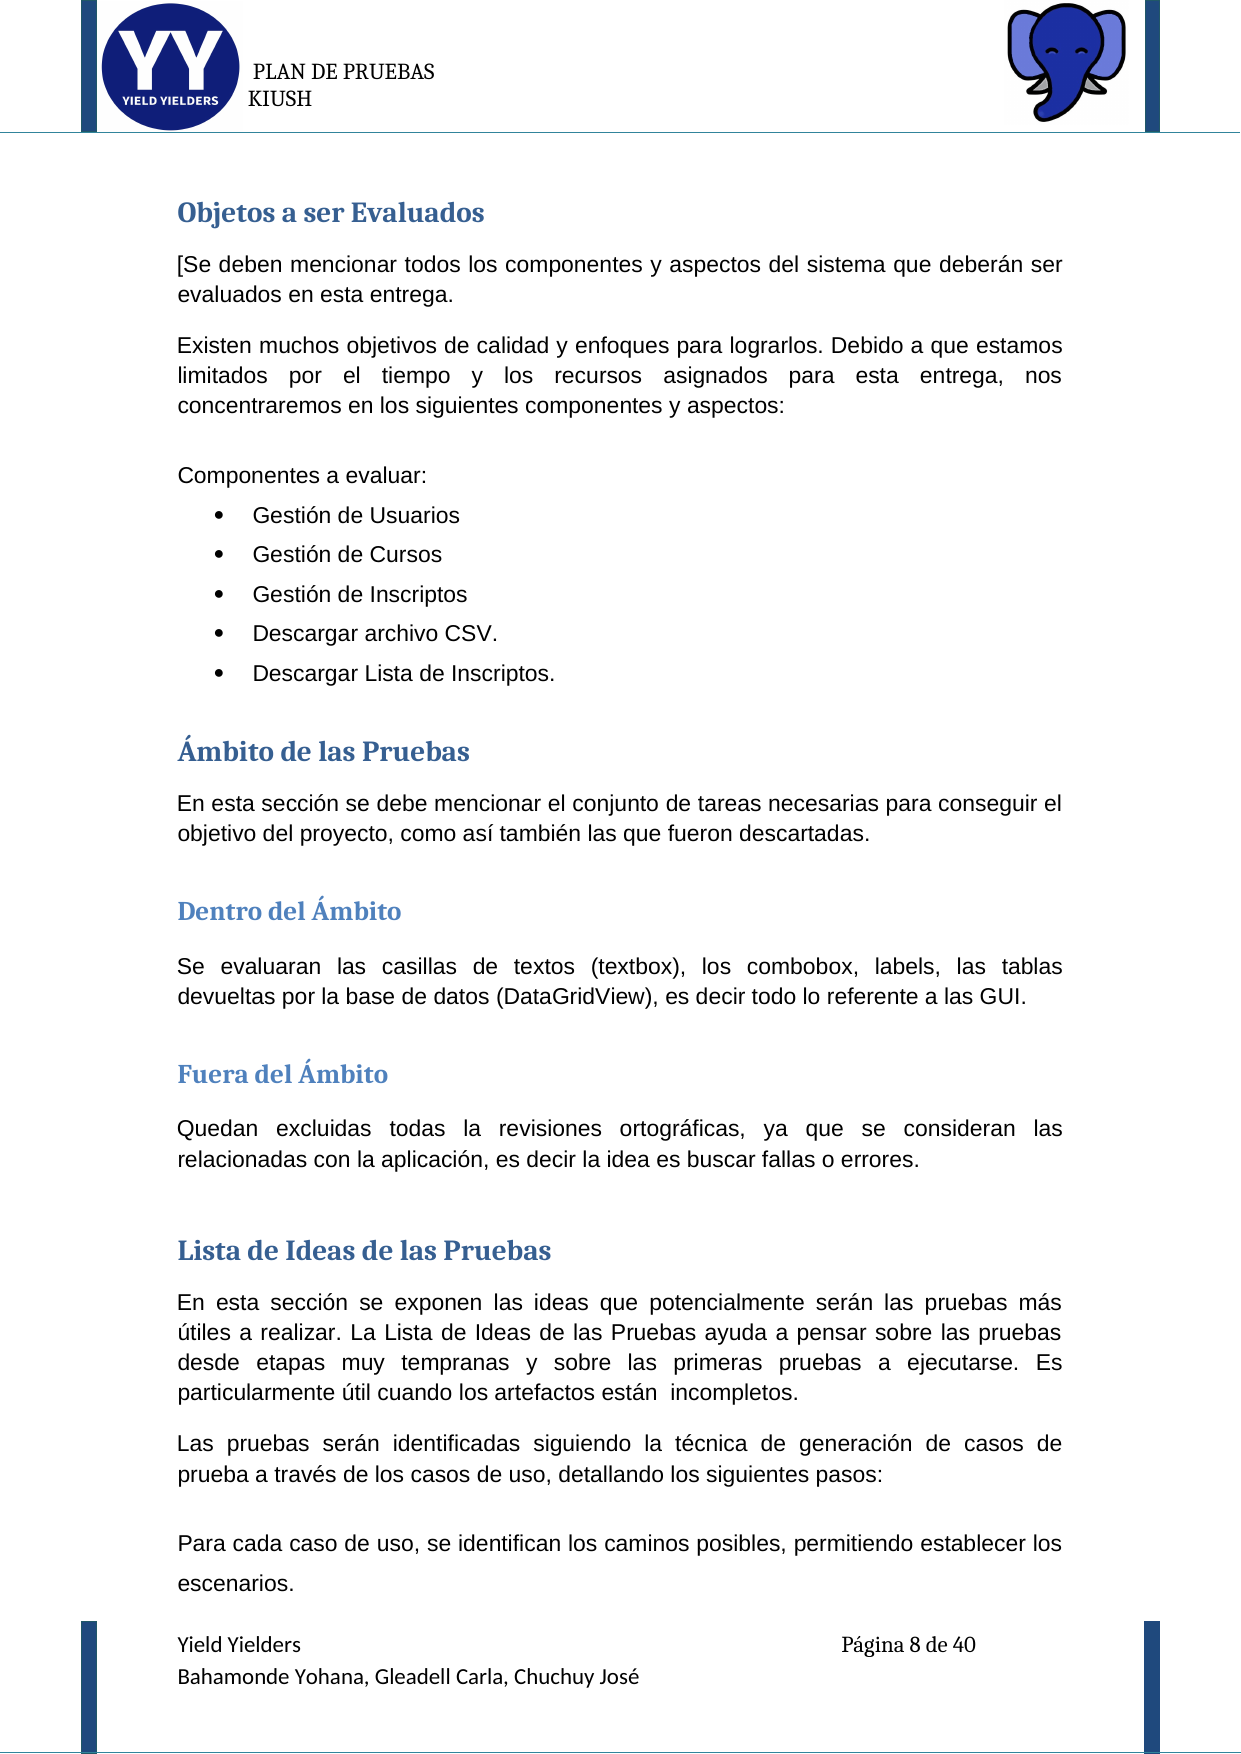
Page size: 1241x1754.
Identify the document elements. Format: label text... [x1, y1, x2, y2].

text Existen muchos objetivos de calidad y enfoques para lograrlos. Debido a que estamos limitados por el tiempo y los recursos asignados para esta entrega, nos concentraremos en los siguientes componentes y aspectos: [177, 332, 1063, 419]
text Para cada caso de uso, se identifican los caminos posibles, permitiendo establecer los escenarios. [177, 1530, 1063, 1596]
text Quedan excluidas todas la revisiones ortográficas, ya que se consideran las relacionadas con la aplicación, es decir la idea es buscar fallas o errores. [177, 1115, 1063, 1172]
text En esta sección se exponen las ideas que potencialmente serán las pruebas más útiles a realizar. La Lista de Ideas de las Pruebas ayuda a pensar sobre las pruebas desde etapas muy tempranas y sobre las primeras pruebas a ejecutarse. Es particularmente útil cuando los artefactos están incompletos. [177, 1289, 1063, 1406]
list Gestión de Inscriptos [215, 581, 1063, 607]
list Gestión de Cursos [215, 541, 1063, 567]
text [Se deben mencionar todos los componentes y aspectos del sistema que deberán ser evaluados en esta entrega. [177, 251, 1063, 307]
text Se evaluaran las casillas de textos (textbox), los combobox, labels, las tablas devueltas por la base de datos (DataGridView), es decir todo lo referente a las GUI. [177, 953, 1063, 1009]
list Gestión de Usuarios [215, 502, 1063, 528]
picture [97, 1, 243, 132]
text En esta sección se debe mencionar el conjunto de tareas necesarias para conseguir el objetivo del proyecto, como así también las que fueron descartadas. [177, 790, 1063, 846]
list Descargar Lista de Inscriptos. [215, 659, 1063, 686]
text Lista de Ideas de las Pruebas [177, 1234, 1063, 1268]
text Las pruebas serán identificadas siguiendo la técnica de generación de casos de prueba a través de los casos de uso, detallando los siguientes pasos: [177, 1430, 1063, 1487]
text Componentes a evaluar: [177, 423, 1063, 488]
text Fuera del Ámbito [177, 1059, 1063, 1090]
list Descargar archivo CSV. [215, 620, 1063, 646]
text Dentro del Ámbito [177, 896, 1063, 927]
picture [1004, 0, 1129, 125]
text Objetos a ser Evaluados [177, 196, 1063, 230]
text Ámbito de las Pruebas [177, 735, 1063, 769]
